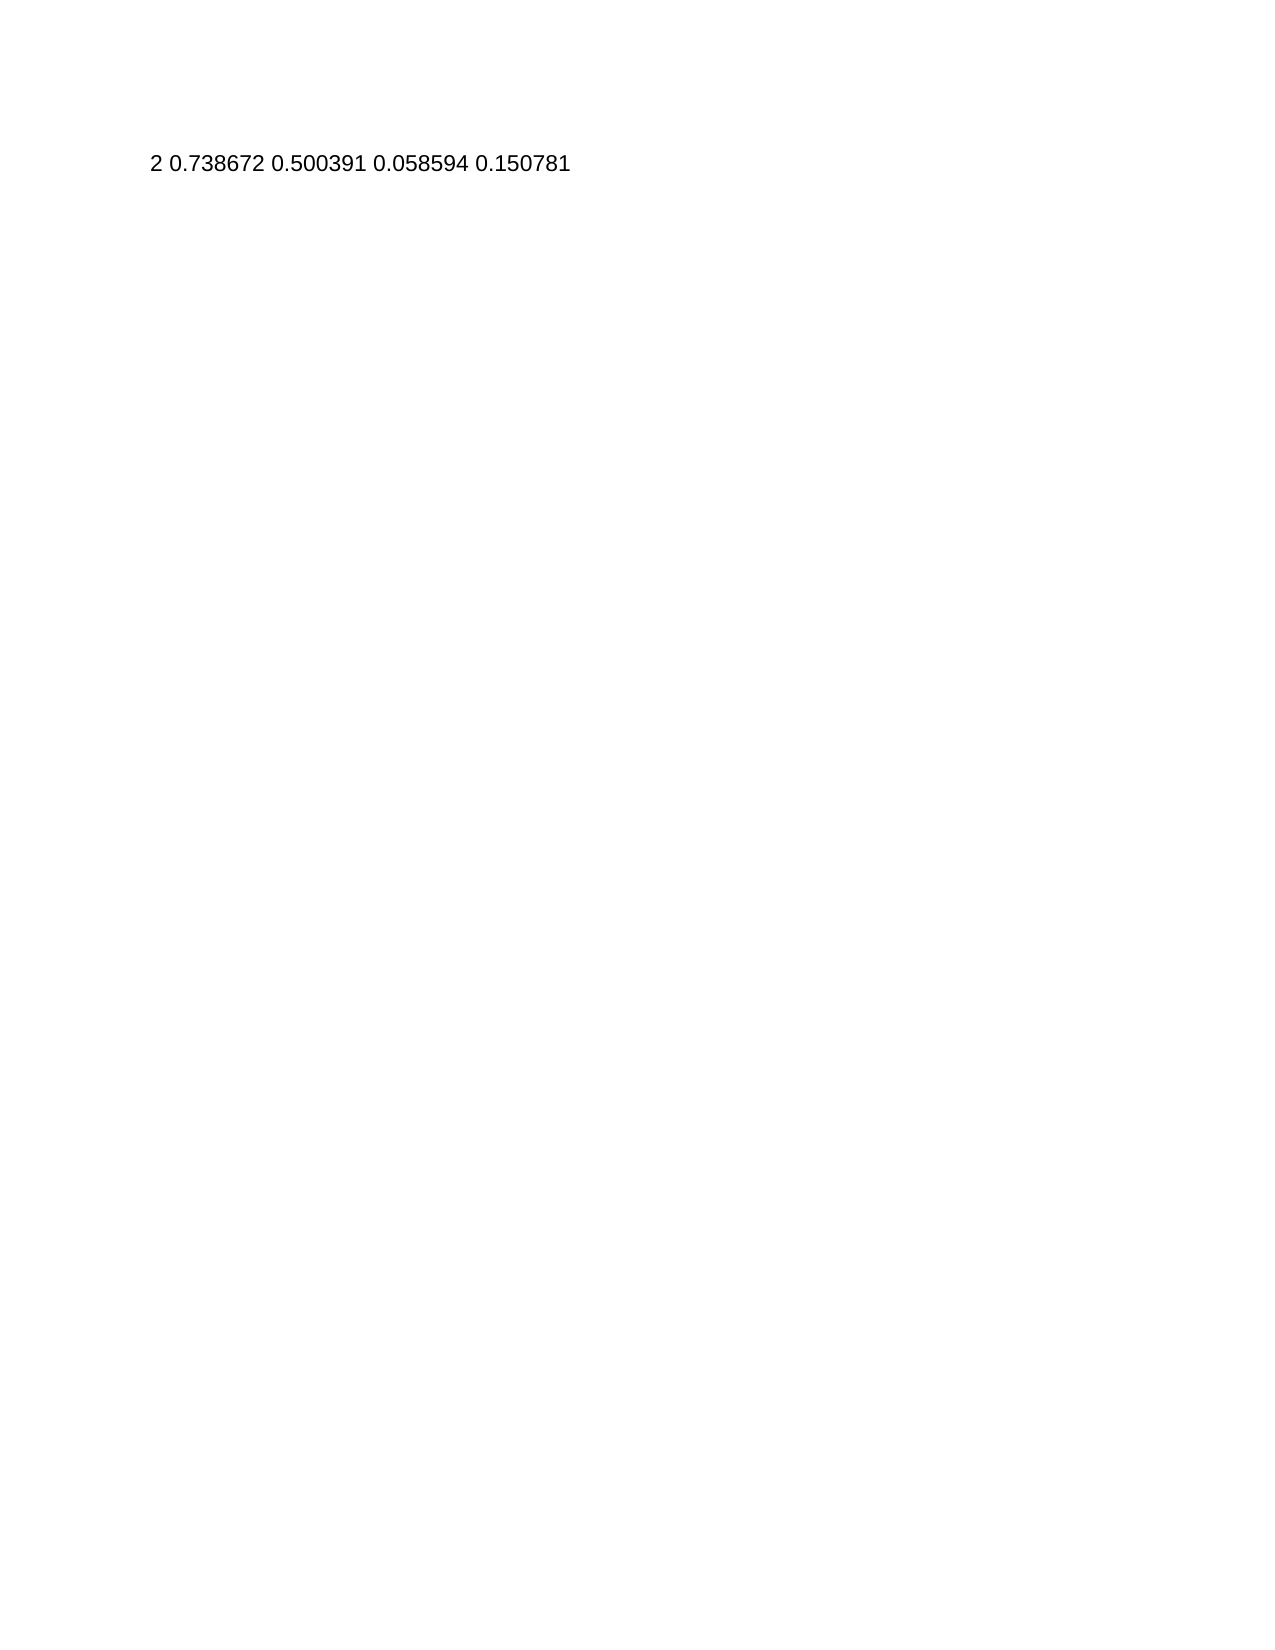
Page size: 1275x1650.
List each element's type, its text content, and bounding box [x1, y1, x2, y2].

text 2 0.738672 0.500391 0.058594 0.150781 [150, 150, 1125, 176]
